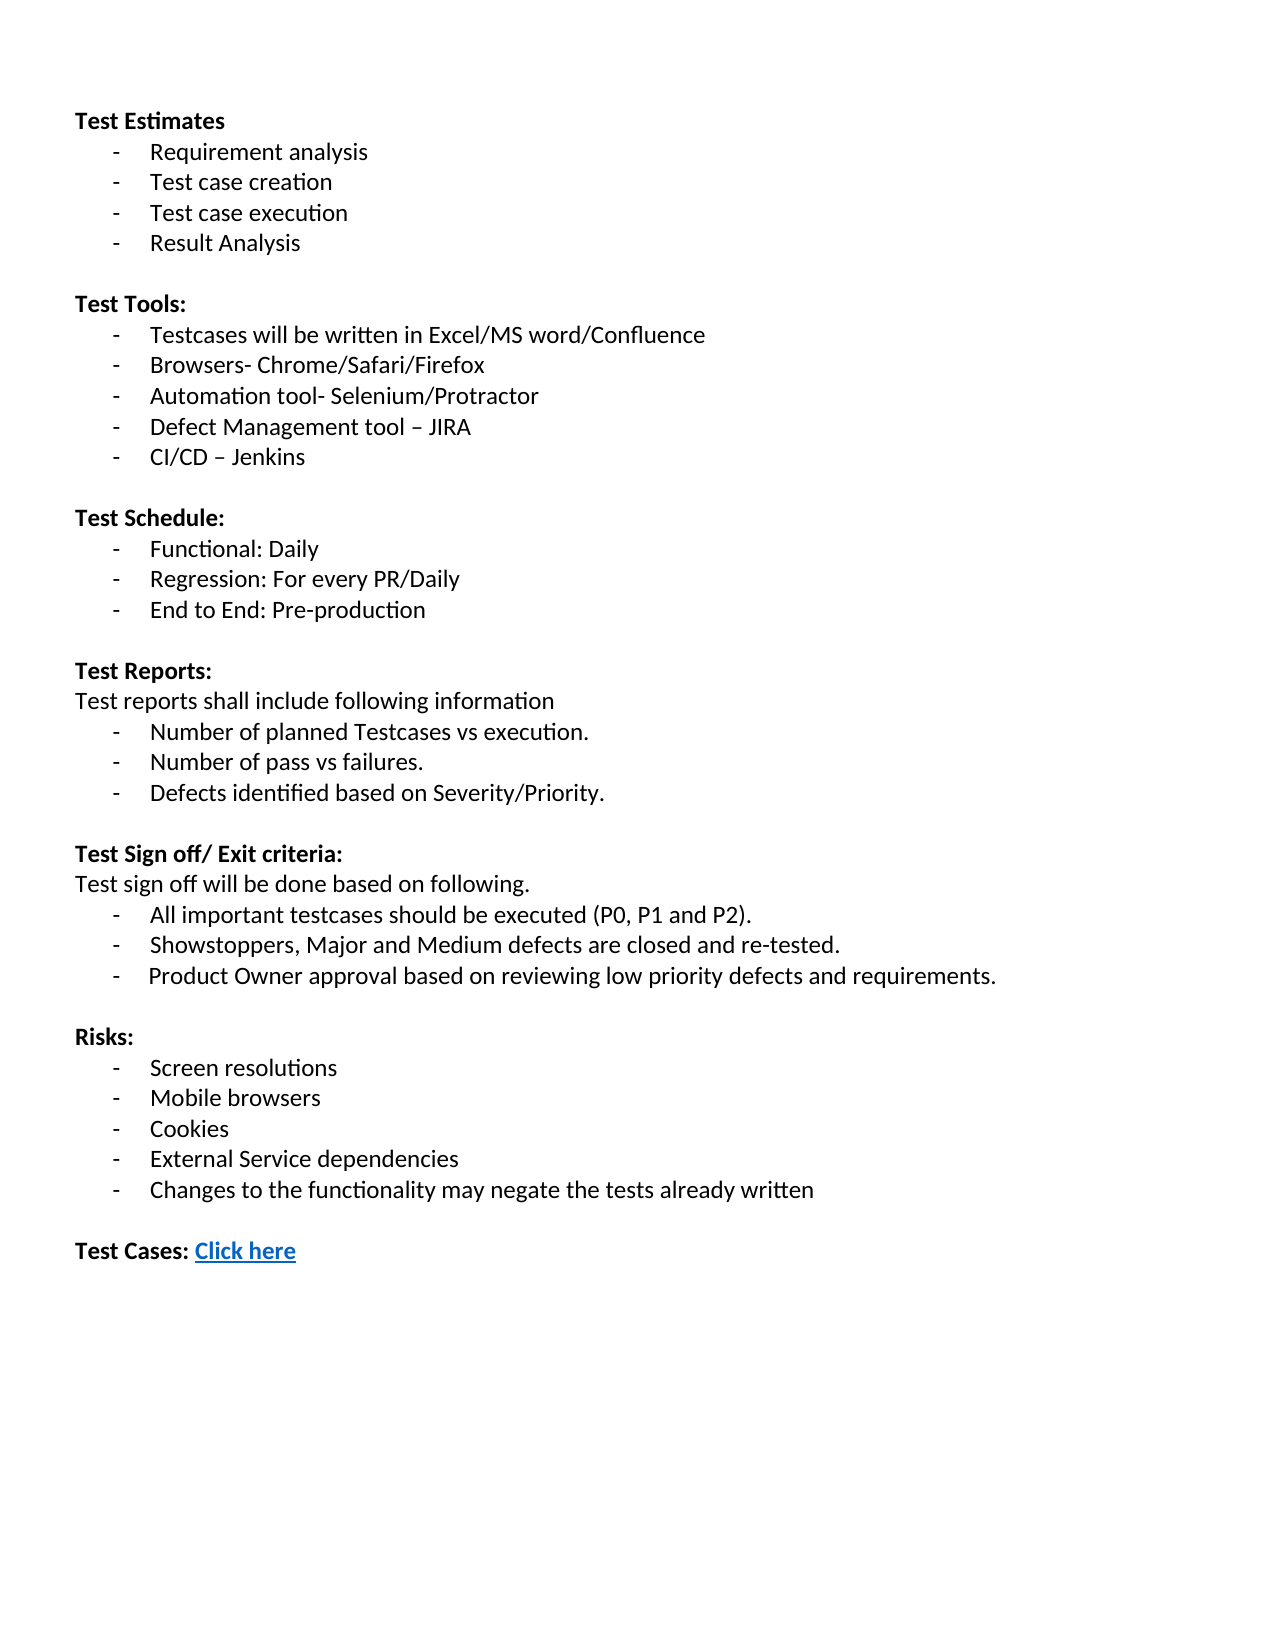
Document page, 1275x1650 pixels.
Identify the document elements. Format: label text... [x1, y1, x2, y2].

list Showstoppers, Major and Medium defects are closed and re-tested. [112, 929, 1200, 960]
list Automation tool- Selenium/Protractor [112, 380, 1200, 411]
list Requirement analysis [112, 136, 1200, 167]
list Result Analysis [112, 228, 1200, 258]
list Browsers- Chrome/Safari/Firefox [112, 350, 1200, 380]
list Defects identified based on Severity/Priority. [112, 777, 1200, 807]
list Mobile browsers [112, 1082, 1200, 1113]
list Screen resolutions [112, 1052, 1200, 1082]
list Changes to the functionality may negate the tests already written [112, 1174, 1200, 1204]
text Test Reports: [75, 655, 1200, 685]
text Test Estimates [75, 106, 1200, 136]
text Risks: [75, 1021, 1200, 1052]
list CI/CD – Jenkins [112, 441, 1200, 472]
text Test Tools: [75, 289, 1200, 319]
text Test Schedule: [75, 502, 1200, 533]
list Testcases will be written in Excel/MS word/Confluence [112, 319, 1200, 350]
list External Service dependencies [112, 1143, 1200, 1174]
list Cookies [112, 1113, 1200, 1143]
list Number of planned Testcases vs execution. [112, 716, 1200, 746]
list End to End: Pre-production [112, 594, 1200, 624]
list Defect Management tool – JIRA [112, 411, 1200, 441]
list All important testcases should be executed (P0, P1 and P2). [112, 899, 1200, 929]
list Test case execution [112, 197, 1200, 228]
list Functional: Daily [112, 533, 1200, 563]
list Test case creation [112, 167, 1200, 197]
text Test sign off will be done based on following. [75, 868, 1200, 899]
text Test Cases: Click here [75, 1235, 1200, 1265]
text Test reports shall include following information [75, 685, 1200, 716]
text Test Sign off/ Exit criteria: [75, 838, 1200, 868]
list Number of pass vs failures. [112, 746, 1200, 777]
list Regression: For every PR/Daily [112, 563, 1200, 594]
text - Product Owner approval based on reviewing low priority defects and requirements. [112, 960, 1200, 991]
